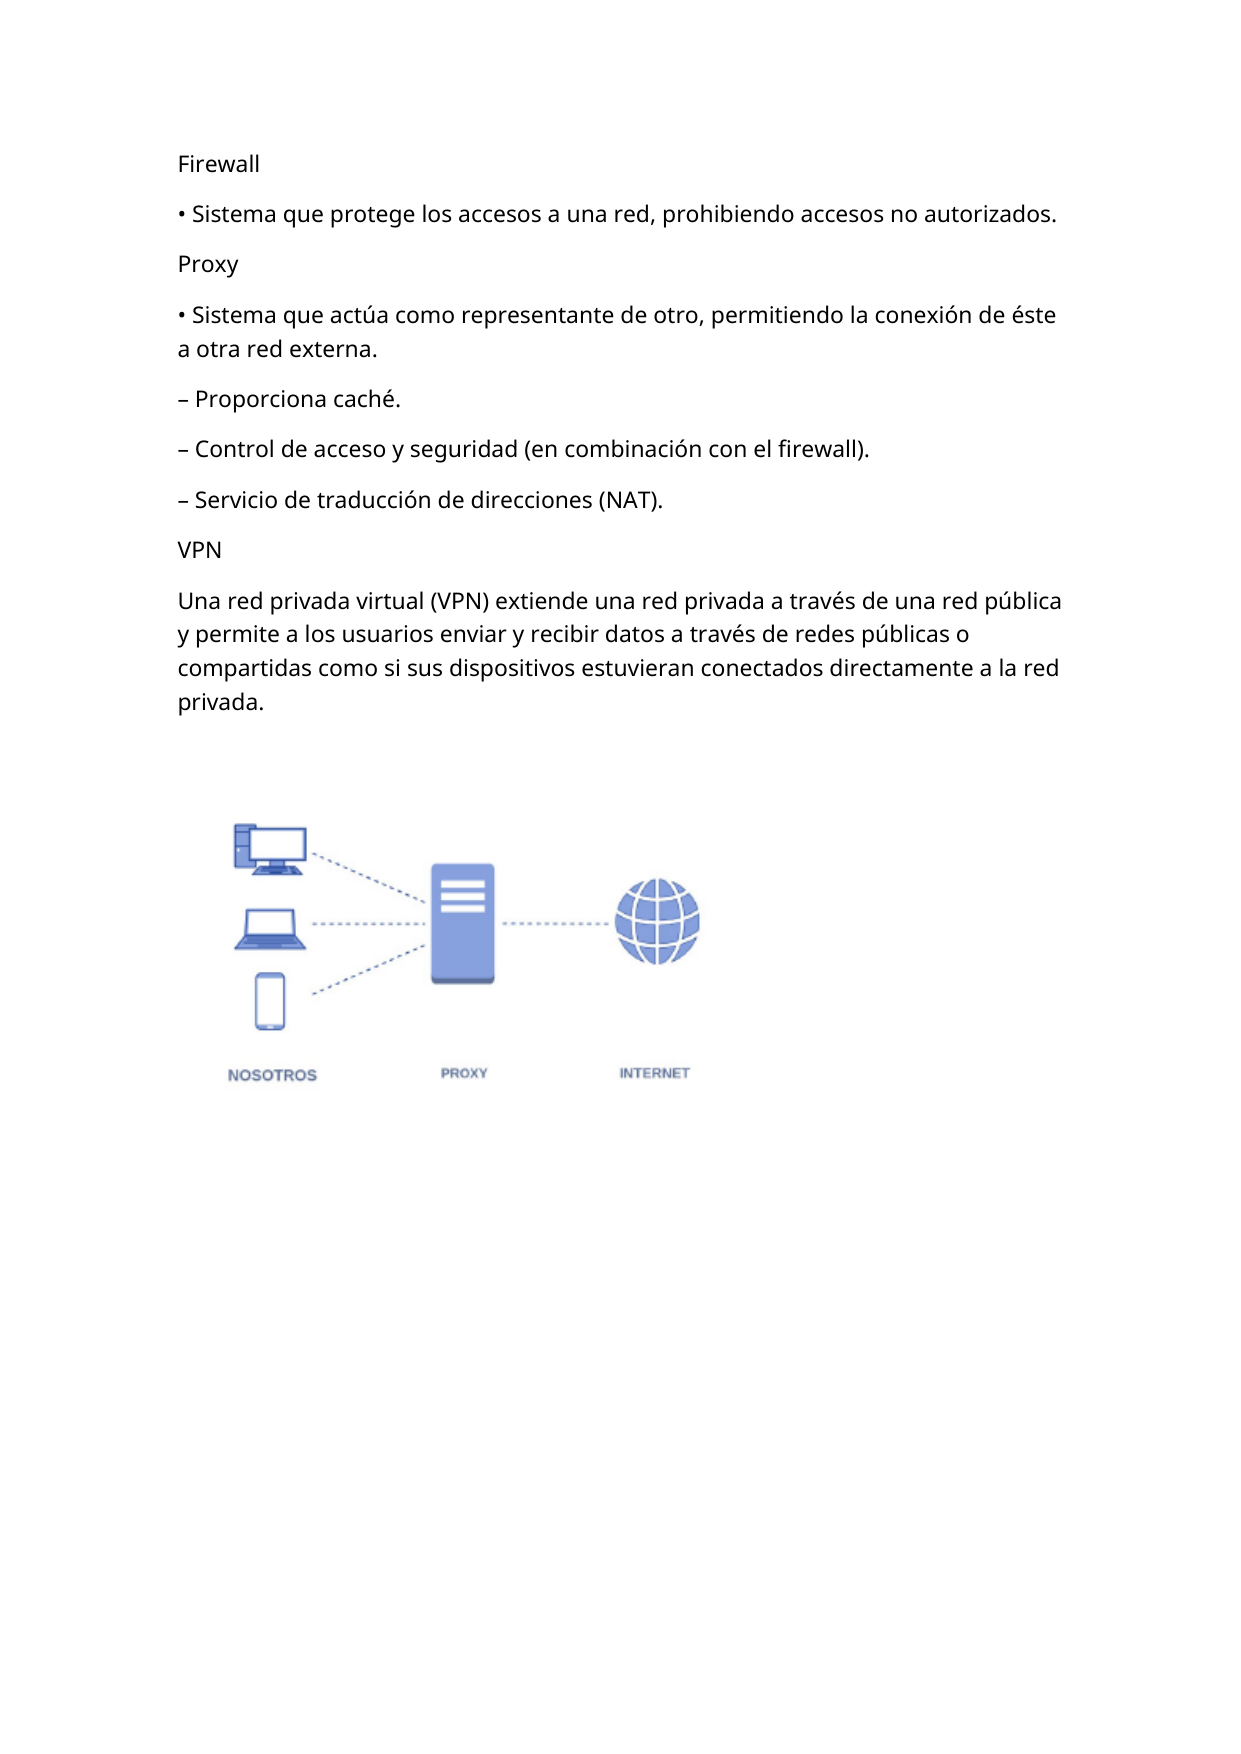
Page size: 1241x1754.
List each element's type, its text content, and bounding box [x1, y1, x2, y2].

text Una red privada virtual (VPN) extiende una red privada a través de una red pública y permite a los usuarios enviar y recibir datos a través de redes públicas o compartidas como si sus dispositivos estuvieran conectados directamente a la red privada. [177, 585, 1063, 717]
text Proxy [177, 248, 1063, 280]
text Firewall [177, 148, 1063, 179]
text VPN [177, 534, 1063, 566]
picture [177, 786, 756, 1134]
text – Control de acceso y seguridad (en combinación con el firewall). [177, 433, 1063, 465]
text – Servicio de traducción de direcciones (NAT). [177, 484, 1063, 515]
text • Sistema que actúa como representante de otro, permitiendo la conexión de éste a otra red externa. [177, 299, 1063, 364]
text – Proporciona caché. [177, 383, 1063, 414]
text • Sistema que protege los accesos a una red, prohibiendo accesos no autorizados. [177, 198, 1063, 229]
